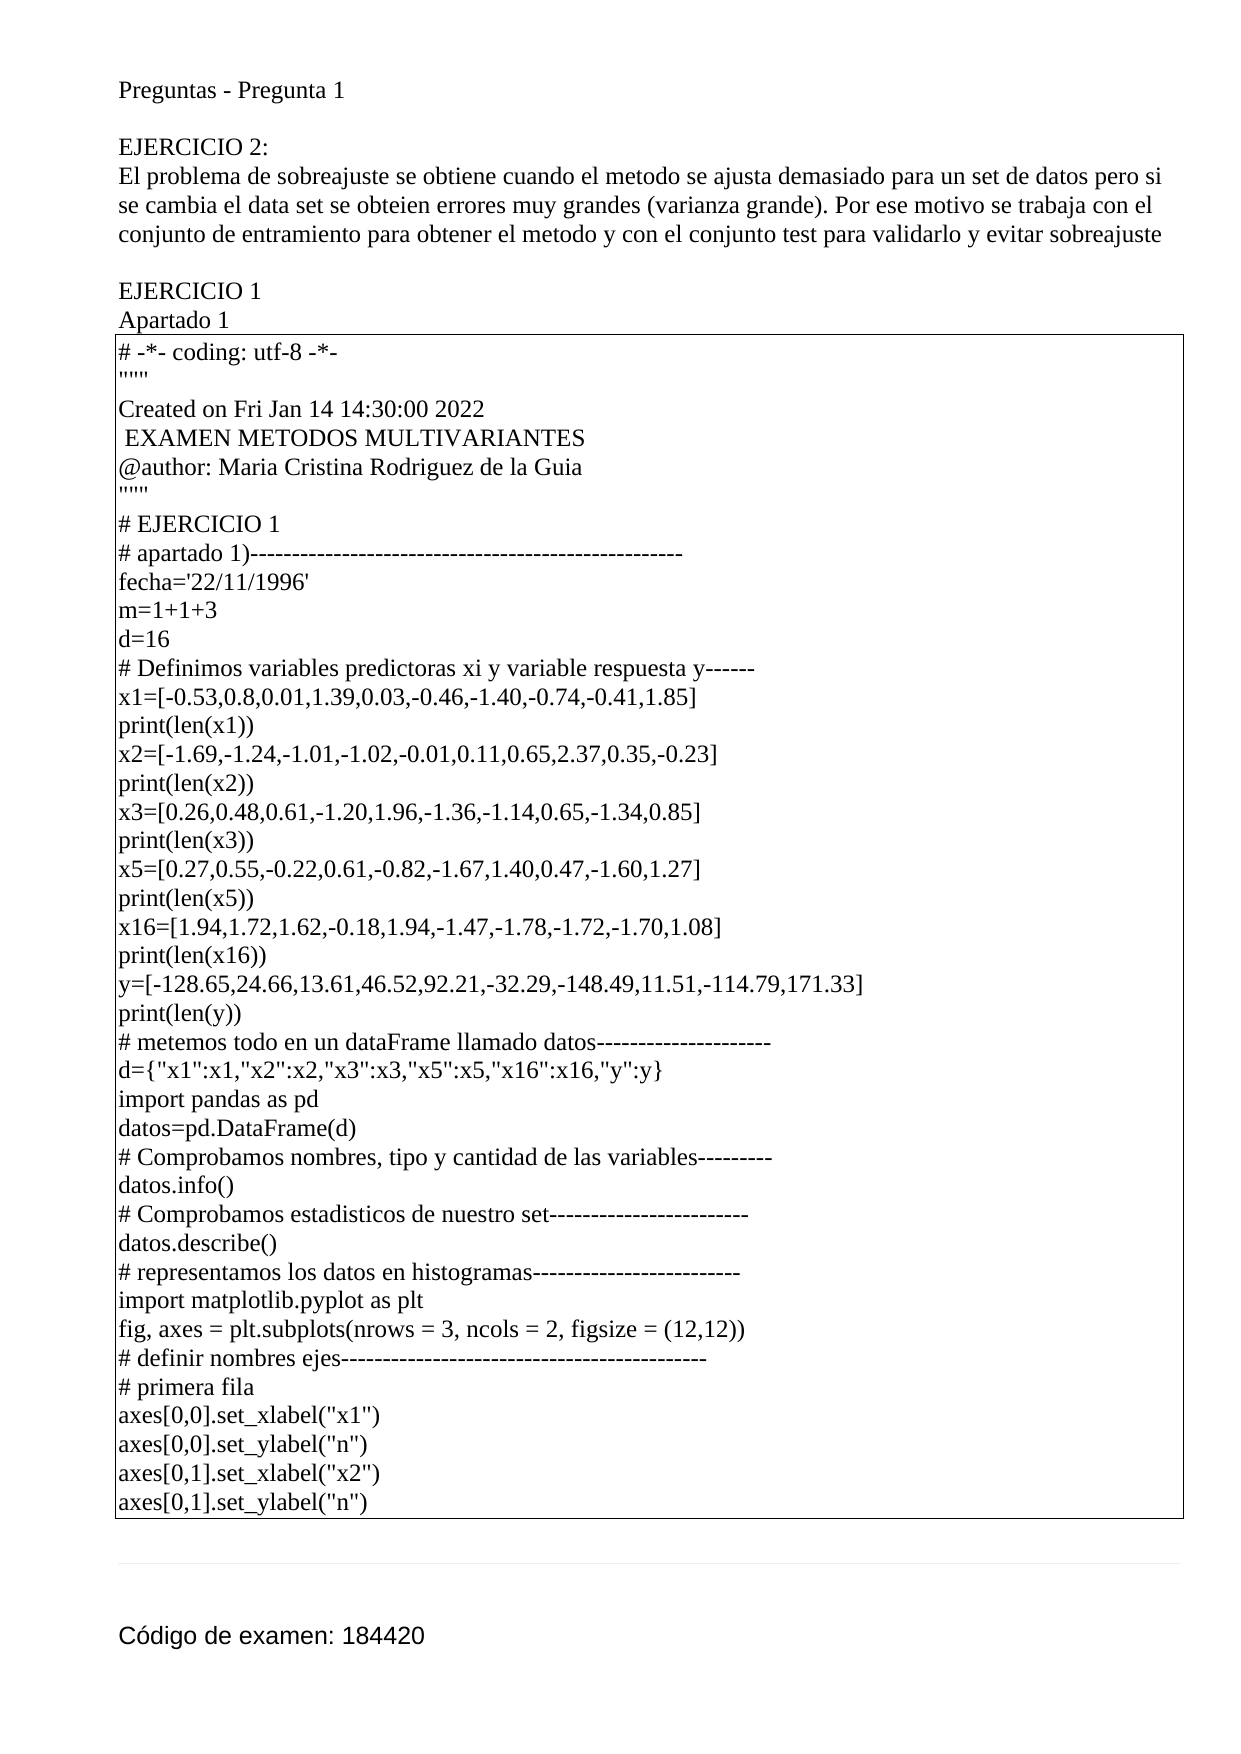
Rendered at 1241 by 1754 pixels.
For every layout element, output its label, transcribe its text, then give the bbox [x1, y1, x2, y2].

text d={"x1":x1,"x2":x2,"x3":x3,"x5":x5,"x16":x16,"y":y} [118, 1056, 1181, 1084]
text # -*- coding: utf-8 -*- [116, 335, 1183, 366]
text axes[0,0].set_xlabel("x1") [118, 1401, 1181, 1429]
text d=16 [118, 624, 1181, 653]
text x16=[1.94,1.72,1.62,-0.18,1.94,-1.47,-1.78,-1.72,-1.70,1.08] [118, 912, 1181, 941]
text # metemos todo en un dataFrame llamado datos--------------------- [118, 1027, 1181, 1056]
text print(len(x3)) [118, 826, 1181, 854]
text """ [118, 366, 1181, 394]
text axes[0,0].set_ylabel("n") [118, 1429, 1181, 1458]
text # apartado 1)---------------------------------------------------- [118, 538, 1181, 567]
text # definir nombres ejes-------------------------------------------- [118, 1343, 1181, 1372]
text Apartado 1 [118, 305, 1181, 334]
text # primera fila [118, 1372, 1181, 1401]
text # Definimos variables predictoras xi y variable respuesta y------ [118, 653, 1181, 682]
text EJERCICIO 1 [118, 276, 1181, 305]
text # Comprobamos estadisticos de nuestro set------------------------ [118, 1199, 1181, 1228]
text # Comprobamos nombres, tipo y cantidad de las variables--------- [118, 1142, 1181, 1171]
text # representamos los datos en histogramas------------------------- [118, 1257, 1181, 1286]
text import matplotlib.pyplot as plt [118, 1286, 1181, 1314]
text m=1+1+3 [118, 596, 1181, 624]
text print(len(x2)) [118, 768, 1181, 797]
text datos.info() [118, 1171, 1181, 1199]
text fecha='22/11/1996' [118, 567, 1181, 596]
text Created on Fri Jan 14 14:30:00 2022 [118, 394, 1181, 423]
text @author: Maria Cristina Rodriguez de la Guia [118, 452, 1181, 481]
text """ [118, 481, 1181, 509]
text x5=[0.27,0.55,-0.22,0.61,-0.82,-1.67,1.40,0.47,-1.60,1.27] [118, 854, 1181, 883]
text import pandas as pd [118, 1084, 1181, 1113]
text print(len(y)) [118, 998, 1181, 1027]
text x1=[-0.53,0.8,0.01,1.39,0.03,-0.46,-1.40,-0.74,-0.41,1.85] [118, 682, 1181, 711]
text print(len(x5)) [118, 883, 1181, 912]
text datos=pd.DataFrame(d) [118, 1113, 1181, 1142]
text axes[0,1].set_xlabel("x2") [118, 1458, 1181, 1484]
text x3=[0.26,0.48,0.61,-1.20,1.96,-1.36,-1.14,0.65,-1.34,0.85] [118, 797, 1181, 826]
text El problema de sobreajuste se obtiene cuando el metodo se ajusta demasiado para un set de datos pero si se cambia el data set se obteien errores muy grandes (varianza grande). Por ese motivo se trabaja con el conjunto de entramiento para obtener el metodo y con el conjunto test para validarlo y evitar sobreajuste [118, 161, 1181, 247]
text print(len(x16)) [118, 941, 1181, 969]
text x2=[-1.69,-1.24,-1.01,-1.02,-0.01,0.11,0.65,2.37,0.35,-0.23] [118, 739, 1181, 768]
text y=[-128.65,24.66,13.61,46.52,92.21,-32.29,-148.49,11.51,-114.79,171.33] [118, 969, 1181, 998]
text EXAMEN METODOS MULTIVARIANTES [118, 423, 1181, 452]
text axes[0,1].set_ylabel("n") [116, 1484, 1183, 1518]
text print(len(x1)) [118, 711, 1181, 739]
text # EJERCICIO 1 [118, 509, 1181, 538]
text fig, axes = plt.subplots(nrows = 3, ncols = 2, figsize = (12,12)) [118, 1314, 1181, 1343]
text datos.describe() [118, 1228, 1181, 1257]
text EJERCICIO 2: [118, 132, 1181, 161]
